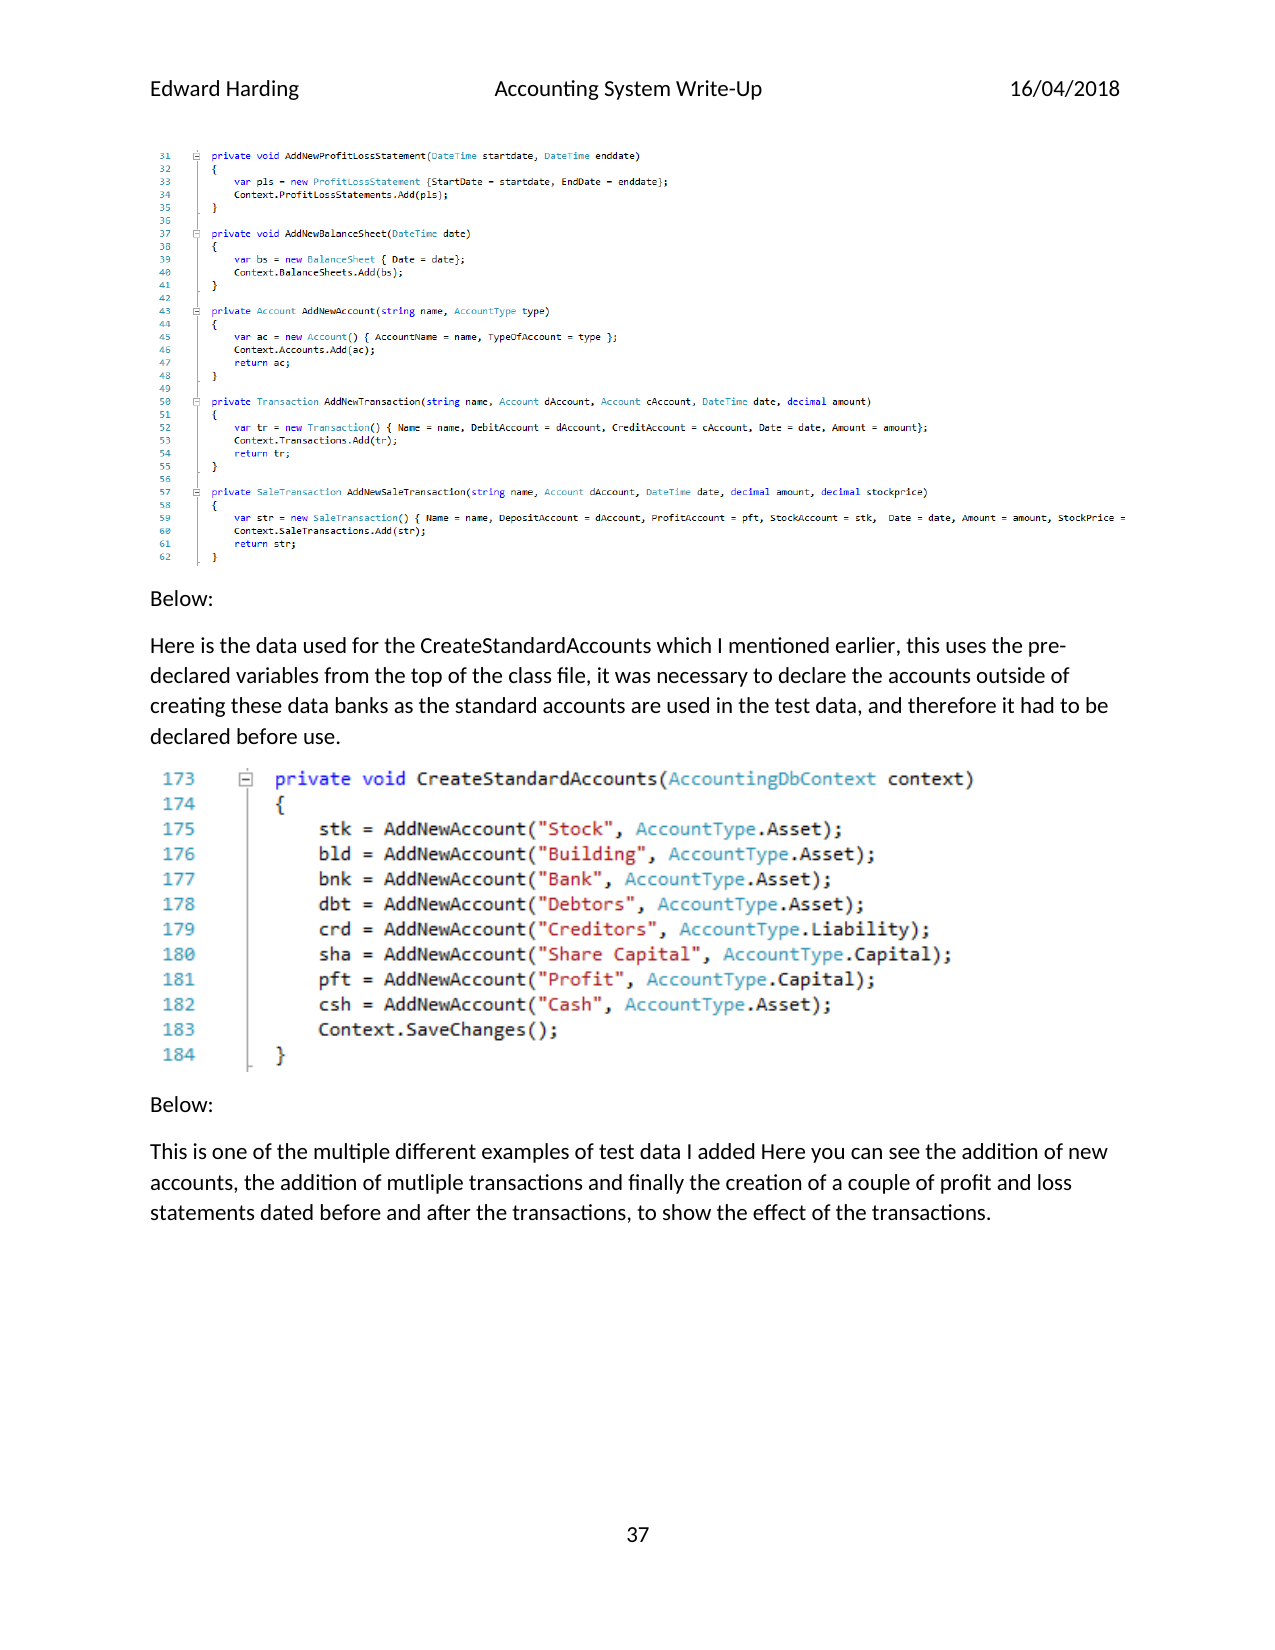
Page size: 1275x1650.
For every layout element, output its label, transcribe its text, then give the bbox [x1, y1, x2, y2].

picture [150, 150, 1125, 566]
text This is one of the multiple different examples of test data I added Here you can see the addition of new accounts, the addition of mutliple transactions and finally the creation of a couple of profit and loss statements dated before and after the transactions, to show the effect of the transactions. [150, 1137, 1125, 1226]
text Below: [150, 1091, 1125, 1119]
text Below: [150, 584, 1125, 612]
picture [150, 768, 1005, 1072]
text Here is the data used for the CreateStandardAccounts which I mentioned earlier, this uses the pre-declared variables from the top of the class file, it was necessary to declare the accounts outside of creating these data banks as the standard accounts are used in the test data, and therefore it had to be declared before use. [150, 631, 1125, 750]
